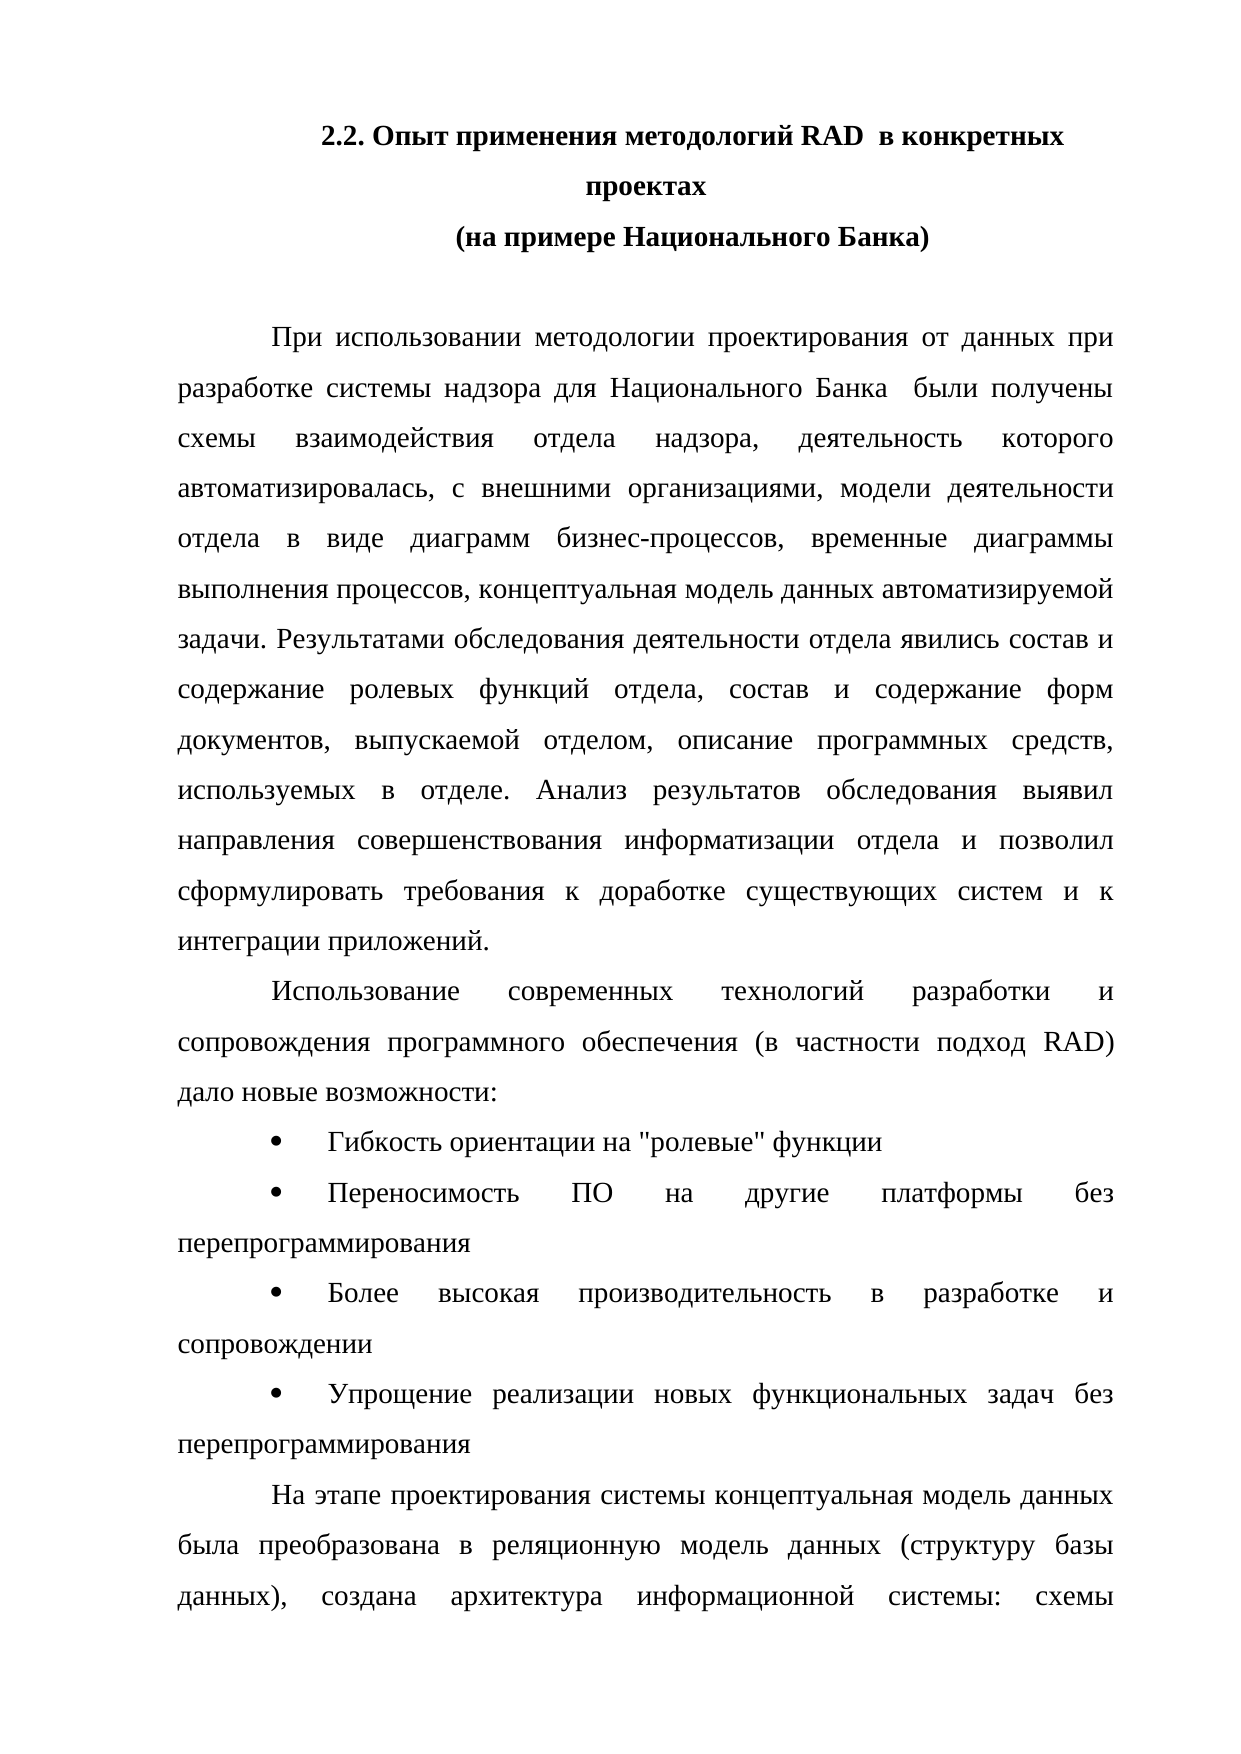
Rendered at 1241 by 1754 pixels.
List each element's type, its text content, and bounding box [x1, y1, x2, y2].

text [177, 1477, 1114, 1611]
text Использование современных технологий разработки и сопровождения программного обеспечения (в частности подход RAD) дало новые возможности: [177, 973, 1114, 1108]
subtitle (на примере Национального Банка) [177, 219, 1114, 252]
list Гибкость ориентации на "ролевые" функции [177, 1124, 1114, 1158]
list Переносимость ПО на другие платформы без перепрограммирования [177, 1175, 1114, 1259]
subtitle 2.2. Опыт применения методологий RAD в конкретных проектах [177, 118, 1114, 202]
list Упрощение реализации новых функциональных задач без перепрограммирования [177, 1376, 1114, 1460]
list Более высокая производительность в разработке и сопровождении [177, 1276, 1114, 1359]
text При использовании методологии проектирования от данных при разработке системы надзора для Национального Банка были получены схемы взаимодействия отдела надзора, деятельность которого автоматизировалась, с внешними организациями, модели деятельности отдела в виде диаграмм бизнес-процессов, временные диаграммы выполнения процессов, концептуальная модель данных автоматизируемой задачи. Результатами обследования деятельности отдела явились состав и содержание ролевых функций отдела, состав и содержание форм документов, выпускаемой отделом, описание программных средств, используемых в отделе. Анализ результатов обследования выявил направления совершенствования информатизации отдела и позволил сформулировать требования к доработке существующих систем и к интеграции приложений. [177, 319, 1114, 957]
